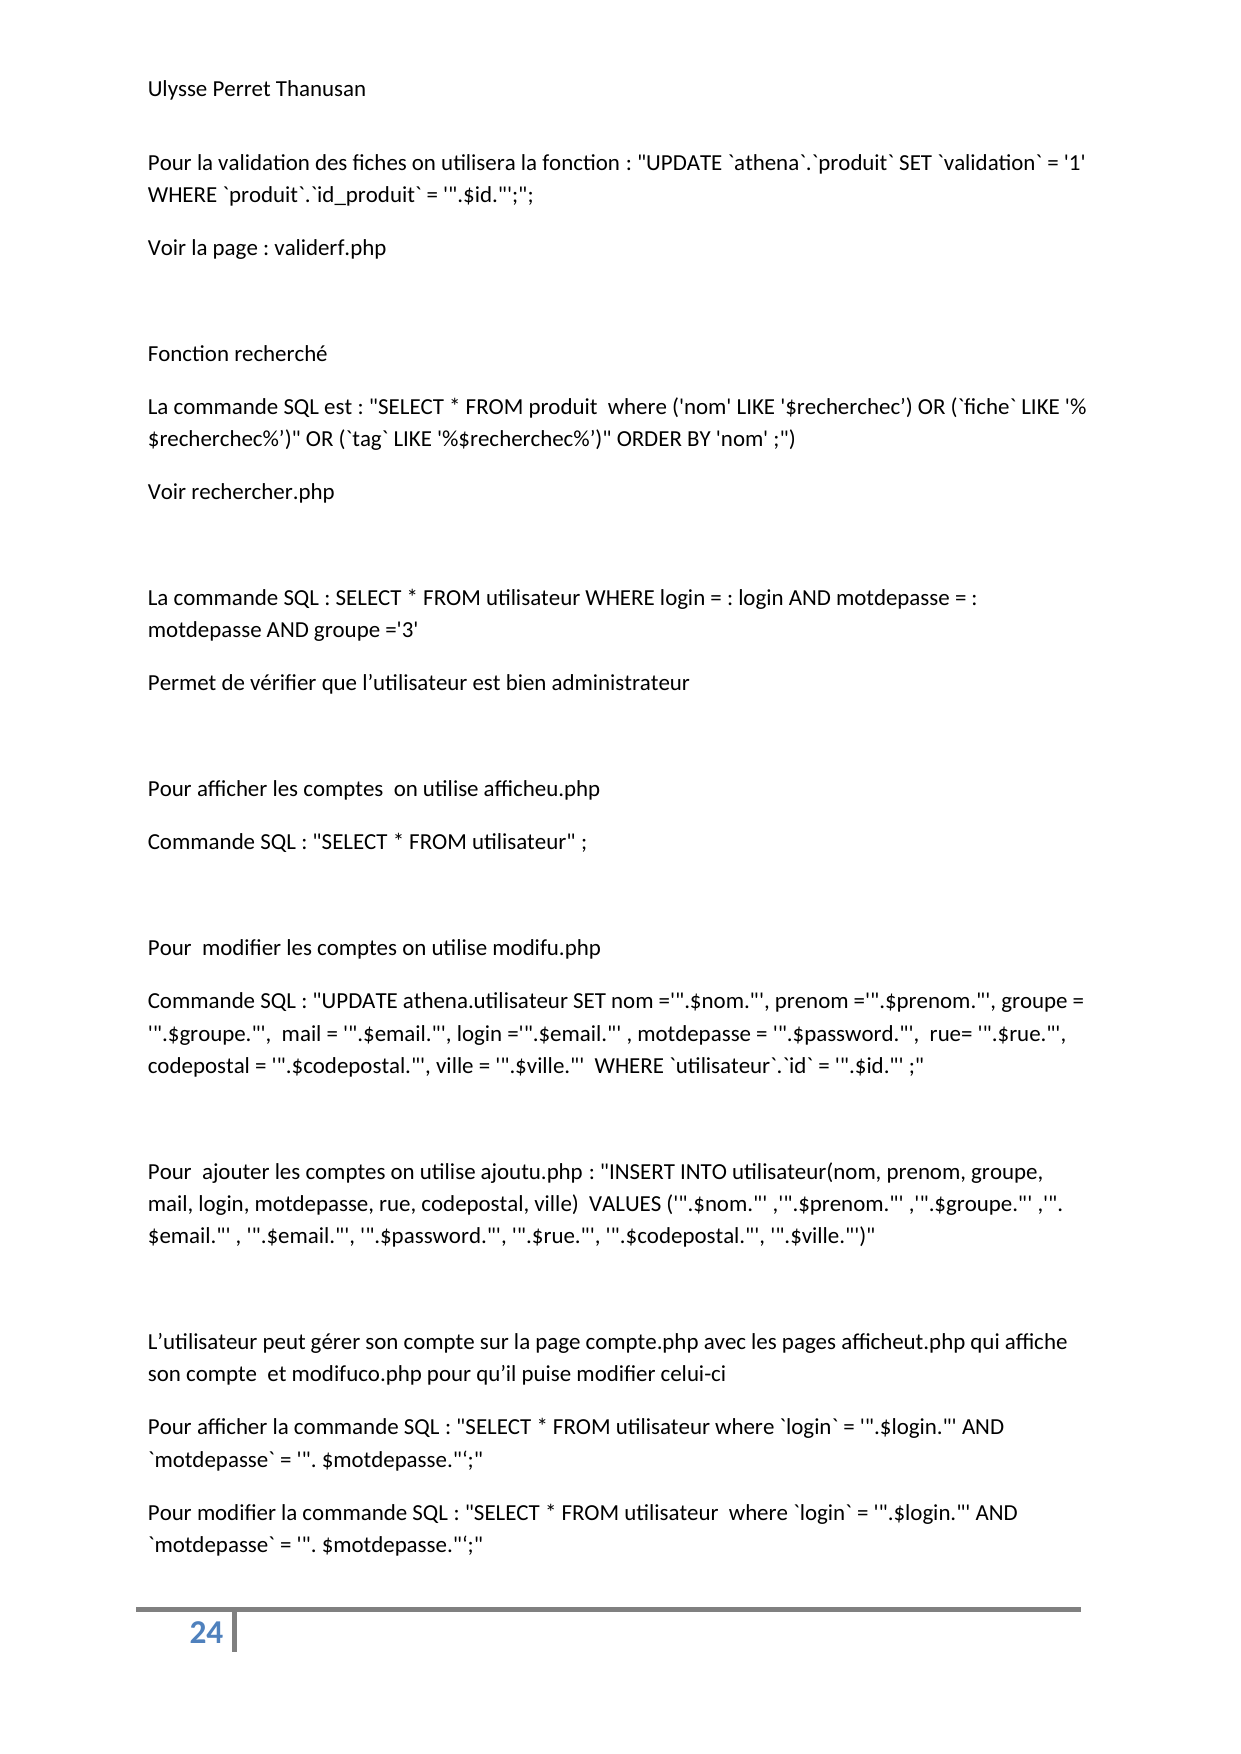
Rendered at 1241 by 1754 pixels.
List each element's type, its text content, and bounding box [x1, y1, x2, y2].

text Pour la validation des fiches on utilisera la fonction : "UPDATE `athena`.`produit` SET `validation` = '1' WHERE `produit`.`id_produit` = '".$id."';"; [148, 148, 1093, 208]
text Pour modifier les comptes on utilise modifu.php [148, 933, 1093, 961]
text La commande SQL : SELECT * FROM utilisateur WHERE login = : login AND motdepasse = : motdepasse AND groupe ='3' [148, 583, 1093, 643]
text Commande SQL : "SELECT * FROM utilisateur" ; [148, 827, 1093, 855]
text Voir la page : validerf.php [148, 233, 1093, 261]
text Commande SQL : "UPDATE athena.utilisateur SET nom ='".$nom."', prenom ='".$prenom."', groupe = '".$groupe."', mail = '".$email."', login ='".$email."' , motdepasse = '".$password."', rue= '".$rue."', codepostal = '".$codepostal."', ville = '".$ville."' WHERE `utilisateur`.`id` = '".$id."' ;" [148, 986, 1093, 1079]
text Pour ajouter les comptes on utilise ajoutu.php : "INSERT INTO utilisateur(nom, prenom, groupe, mail, login, motdepasse, rue, codepostal, ville) VALUES ('".$nom."' ,'".$prenom."' ,'".$groupe."' ,'".$email."' , '".$email."', '".$password."', '".$rue."', '".$codepostal."', '".$ville."')" [148, 1157, 1093, 1249]
text Fonction recherché [148, 339, 1093, 367]
text Pour afficher les comptes on utilise afficheu.php [148, 774, 1093, 802]
text Pour modifier la commande SQL : "SELECT * FROM utilisateur where `login` = '".$login."' AND `motdepasse` = '". $motdepasse."‘;" [148, 1498, 1093, 1558]
text Pour afficher la commande SQL : "SELECT * FROM utilisateur where `login` = '".$login."' AND `motdepasse` = '". $motdepasse."‘;" [148, 1412, 1093, 1473]
text L’utilisateur peut gérer son compte sur la page compte.php avec les pages afficheut.php qui affiche son compte et modifuco.php pour qu’il puise modifier celui-ci [148, 1327, 1093, 1387]
text La commande SQL est : "SELECT * FROM produit where ('nom' LIKE '$recherchec’) OR (`fiche` LIKE '%$recherchec%’)" OR (`tag` LIKE '%$recherchec%’)" ORDER BY 'nom' ;") [148, 392, 1093, 452]
text Voir rechercher.php [148, 477, 1093, 505]
text Permet de vérifier que l’utilisateur est bien administrateur [148, 668, 1093, 696]
